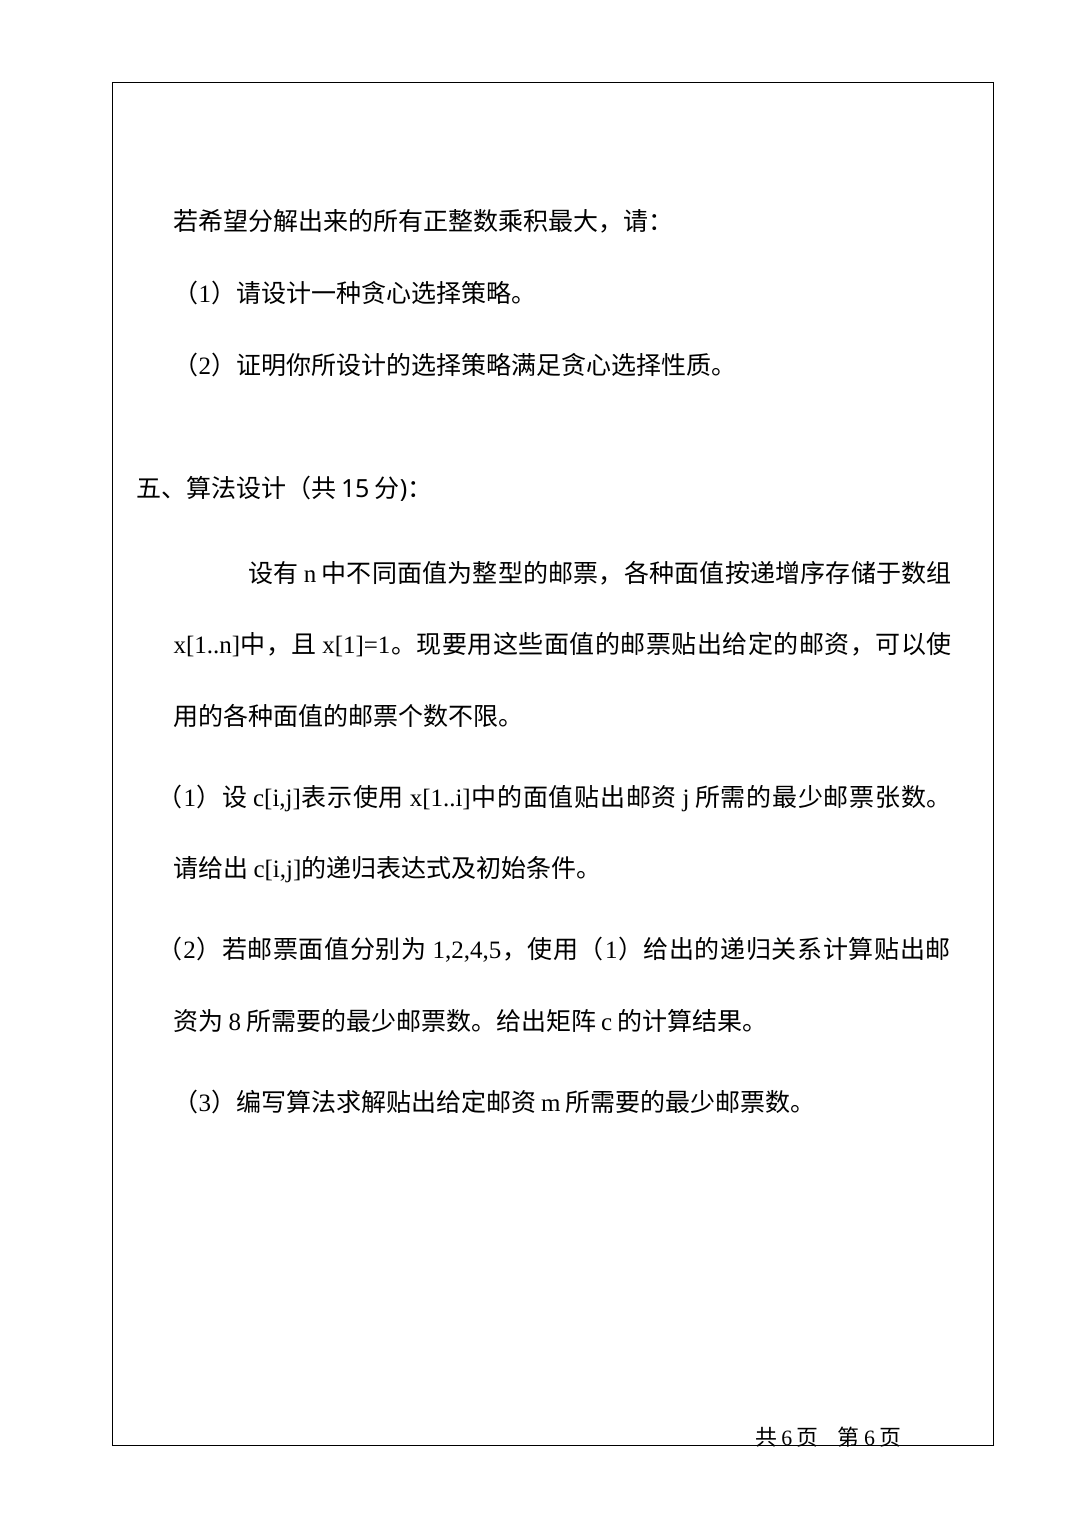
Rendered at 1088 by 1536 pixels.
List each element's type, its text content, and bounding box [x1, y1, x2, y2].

text 设有n中不同面值为整型的邮票，各种面值按递增序存储于数组x[1..n]中，且x[1]=1。现要用这些面值的邮票贴出给定的邮资，可以使用的各种面值的邮票个数不限。 [173, 539, 952, 747]
text （1）请设计一种贪心选择策略。 [136, 259, 952, 324]
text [138, 187, 952, 252]
text （3）编写算法求解贴出给定邮资m所需要的最少邮票数。 [173, 1068, 952, 1133]
text 五、算法设计（共15分)： [136, 454, 852, 519]
text （2）证明你所设计的选择策略满足贪心选择性质。 [136, 331, 952, 396]
text （2）若邮票面值分别为1,2,4,5，使用（1）给出的递归关系计算贴出邮资为8所需要的最少邮票数。给出矩阵c的计算结果。 [136, 915, 952, 1052]
text （1）设c[i,j]表示使用x[1..i]中的面值贴出邮资j所需的最少邮票张数。请给出c[i,j]的递归表达式及初始条件。 [136, 763, 952, 899]
